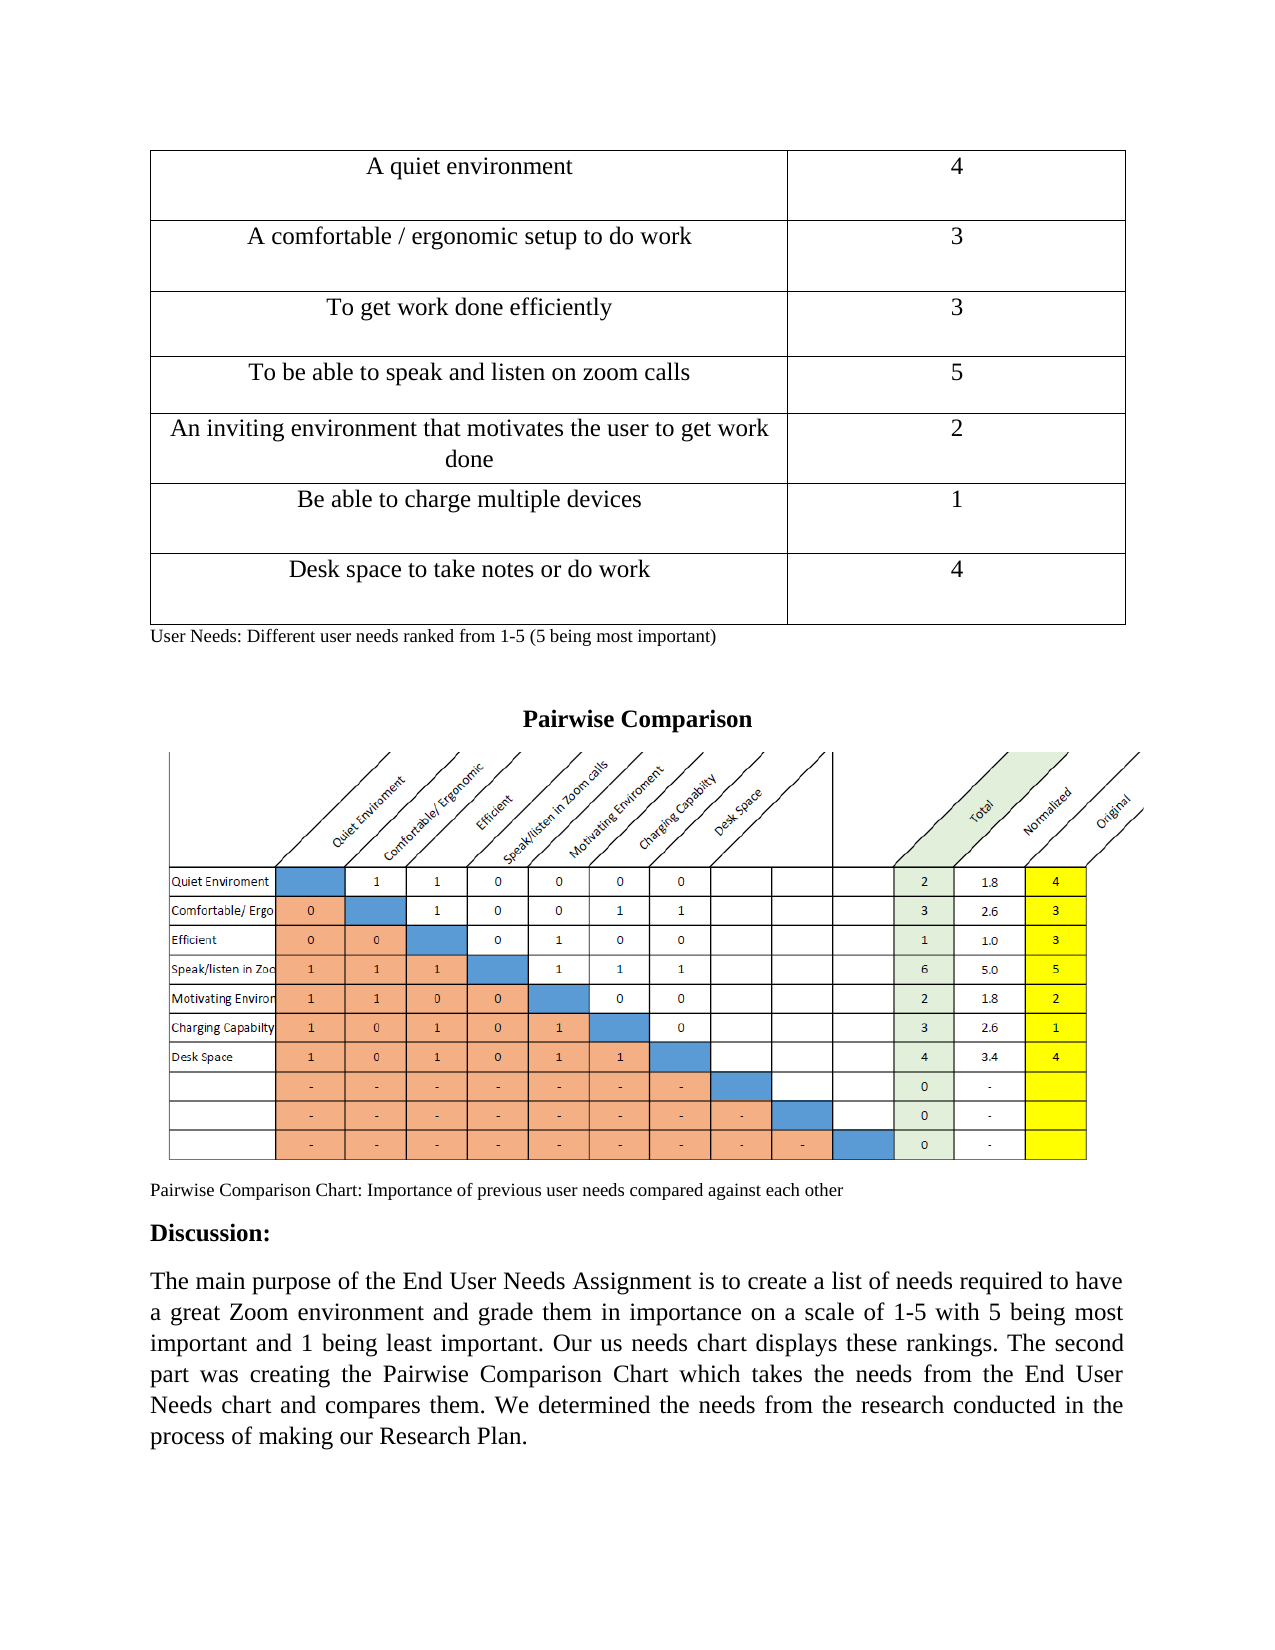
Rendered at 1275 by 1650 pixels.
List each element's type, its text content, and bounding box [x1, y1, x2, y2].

table_cell 5 [788, 357, 1125, 412]
table_cell 3 [788, 221, 1125, 291]
table_cell 2 [788, 414, 1125, 483]
text Pairwise Comparison Chart: Importance of previous user needs compared against each other [150, 1179, 1125, 1200]
text Pairwise Comparison [150, 704, 1125, 733]
table_cell Be able to charge multiple devices [151, 484, 787, 553]
table_cell Desk space to take notes or do work [151, 554, 787, 623]
table_cell 3 [788, 292, 1125, 356]
text Discussion: [150, 1218, 1125, 1247]
text User Needs: Different user needs ranked from 1-5 (5 being most important) [150, 625, 1125, 646]
table_cell 4 [788, 554, 1125, 623]
table_cell 1 [788, 484, 1125, 553]
table_cell An inviting environment that motivates the user to get work done [151, 414, 787, 483]
table_cell To get work done efficiently [151, 292, 787, 356]
table_cell A comfortable / ergonomic setup to do work [151, 221, 787, 291]
table_cell A quiet environment [151, 151, 787, 220]
table_cell To be able to speak and listen on zoom calls [151, 357, 787, 412]
text The main purpose of the End User Needs Assignment is to create a list of needs required to have a great Zoom environment and grade them in importance on a scale of 1-5 with 5 being most important and 1 being least important. Our us needs chart displays these rankings. The second part was creating the Pairwise Comparison Chart which takes the needs from the End User Needs chart and compares them. We determined the needs from the research conducted in the process of making our Research Plan. [150, 1266, 1125, 1450]
table_cell 4 [788, 151, 1125, 220]
